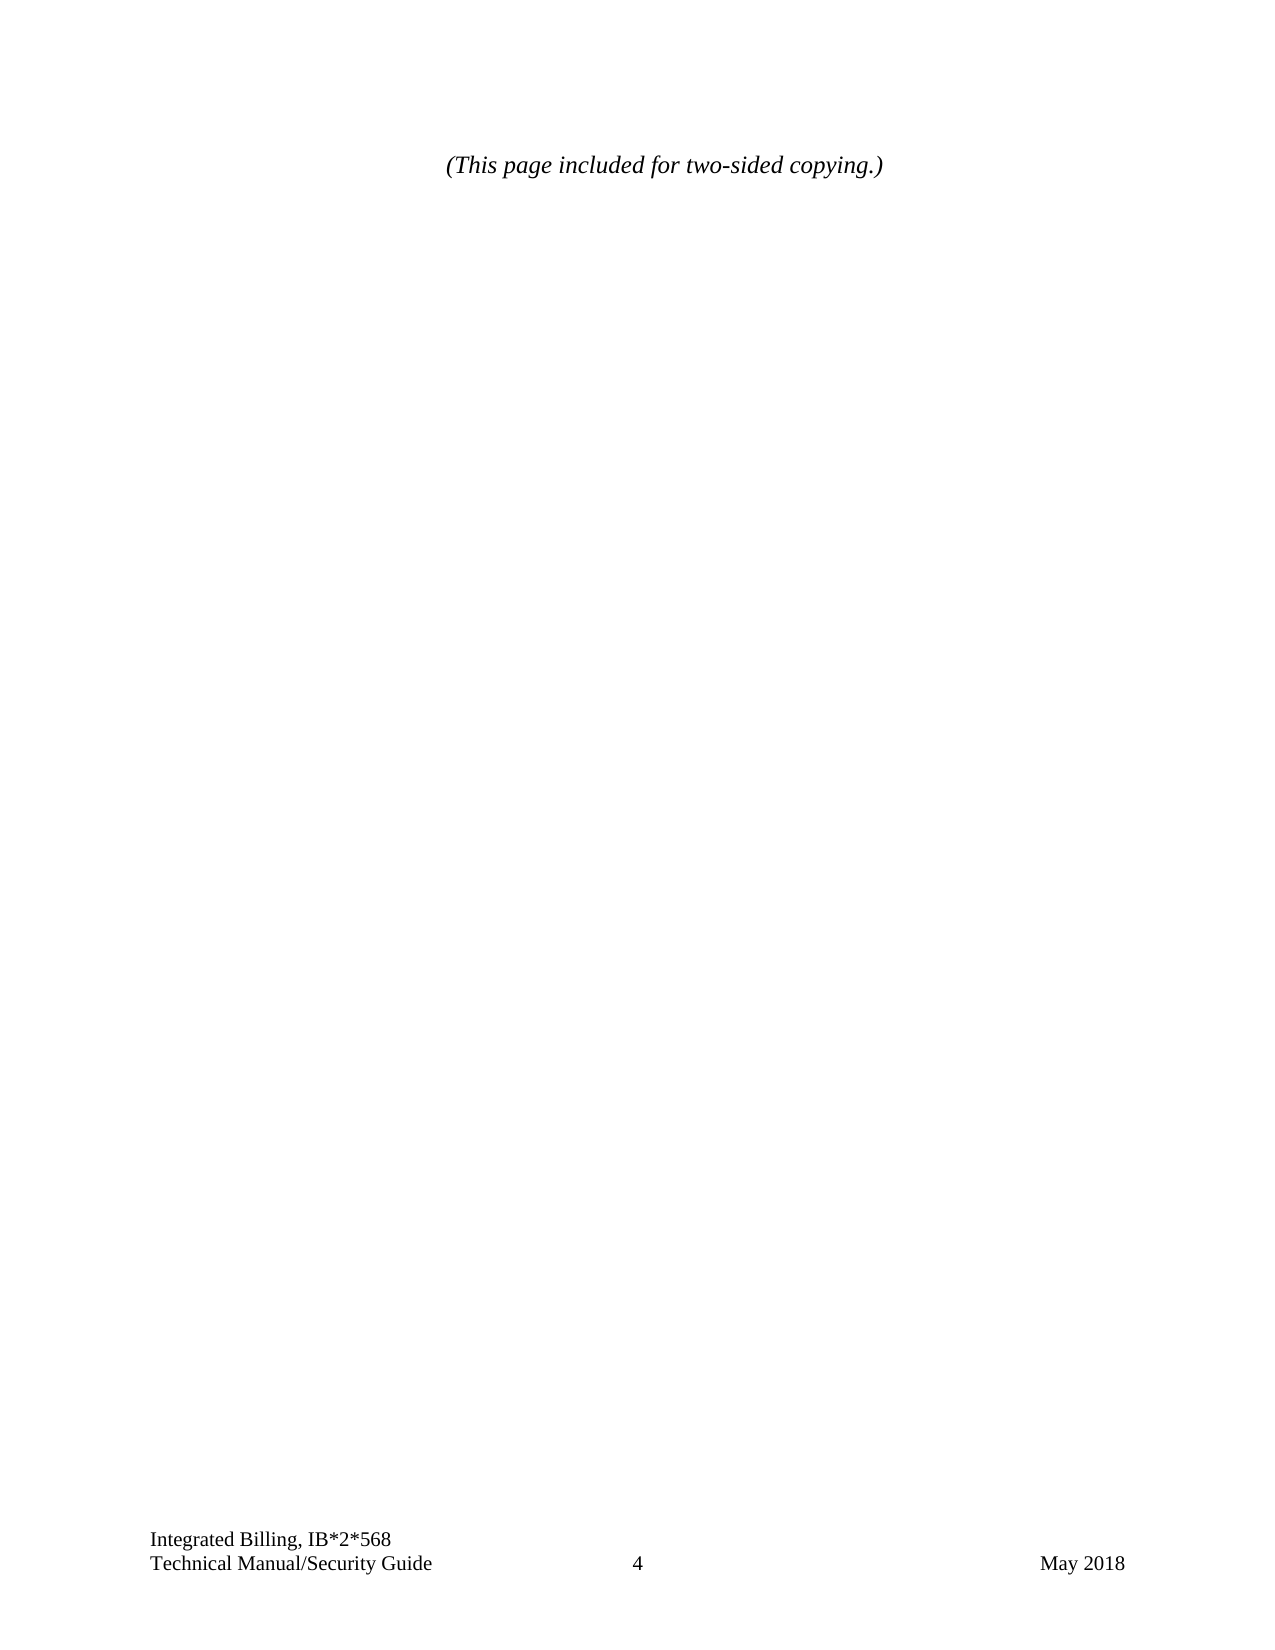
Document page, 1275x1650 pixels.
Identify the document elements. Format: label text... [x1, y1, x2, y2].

text (This page included for two-sided copying.) [150, 150, 1181, 179]
